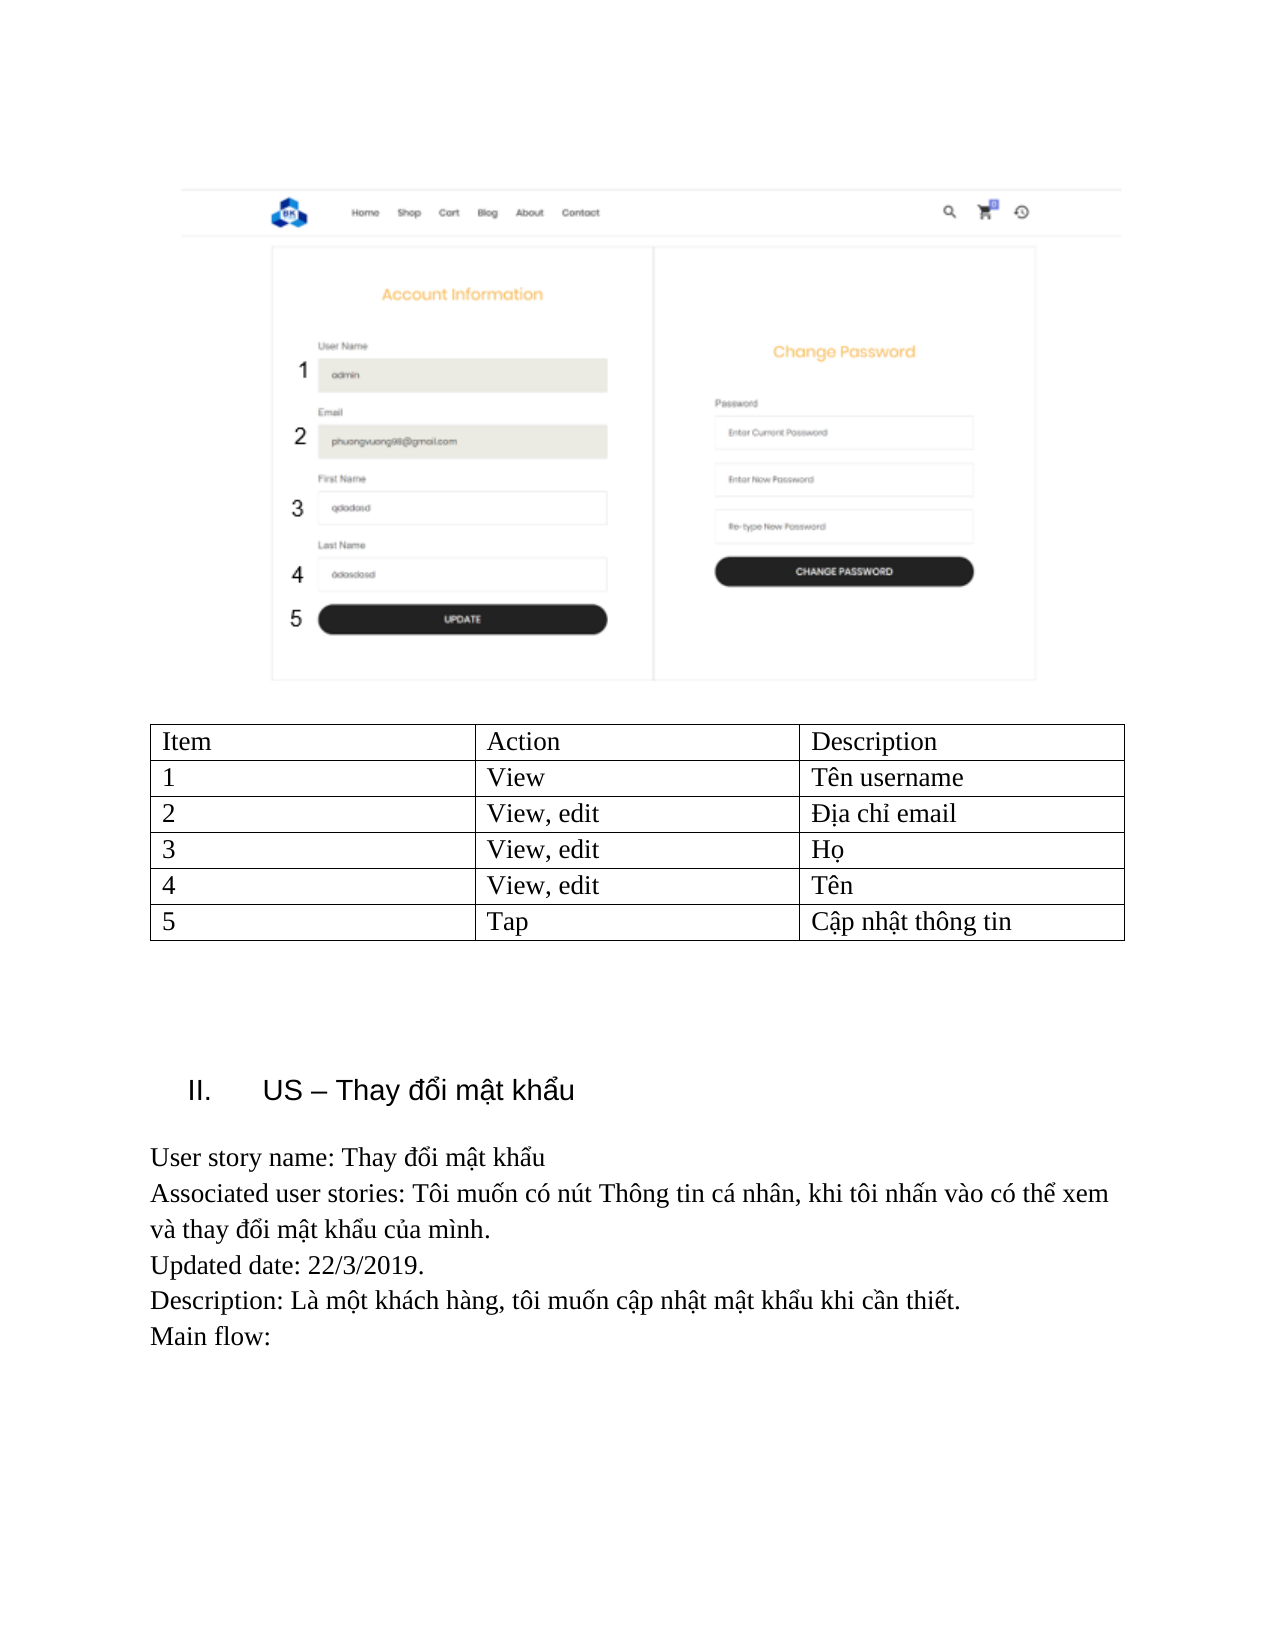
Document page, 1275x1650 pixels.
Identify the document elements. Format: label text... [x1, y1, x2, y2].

table_cell 5 [151, 905, 475, 940]
table_cell 1 [151, 761, 475, 796]
table_cell View, edit [476, 869, 799, 904]
table_cell Tên username [800, 761, 1124, 796]
table_cell View, edit [476, 833, 799, 868]
text Associated user stories: Tôi muốn có nút Thông tin cá nhân, khi tôi nhấn vào có thể xem và thay đổi mật khẩu của mình. [150, 1177, 1125, 1244]
list US – Thay đổi mật khẩu [187, 1073, 1125, 1106]
text Main flow: [150, 1320, 1125, 1351]
table_cell 3 [151, 833, 475, 868]
table_cell Tap [476, 905, 799, 940]
table_header Action [476, 725, 799, 760]
table_cell Địa chỉ email [800, 797, 1124, 832]
table_cell 4 [151, 869, 475, 904]
picture [150, 150, 1125, 684]
table_cell 2 [151, 797, 475, 832]
text Description: Là một khách hàng, tôi muốn cập nhật mật khẩu khi cần thiết. [150, 1284, 1125, 1316]
table_cell View, edit [476, 797, 799, 832]
table_cell Cập nhật thông tin [800, 905, 1124, 940]
table_cell Tên [800, 869, 1124, 904]
text User story name: Thay đổi mật khẩu [150, 1142, 1125, 1173]
table_cell Họ [800, 833, 1124, 868]
table_cell View [476, 761, 799, 796]
text Updated date: 22/3/2019. [150, 1249, 1125, 1280]
table_header Description [800, 725, 1124, 760]
table_header Item [151, 725, 475, 760]
